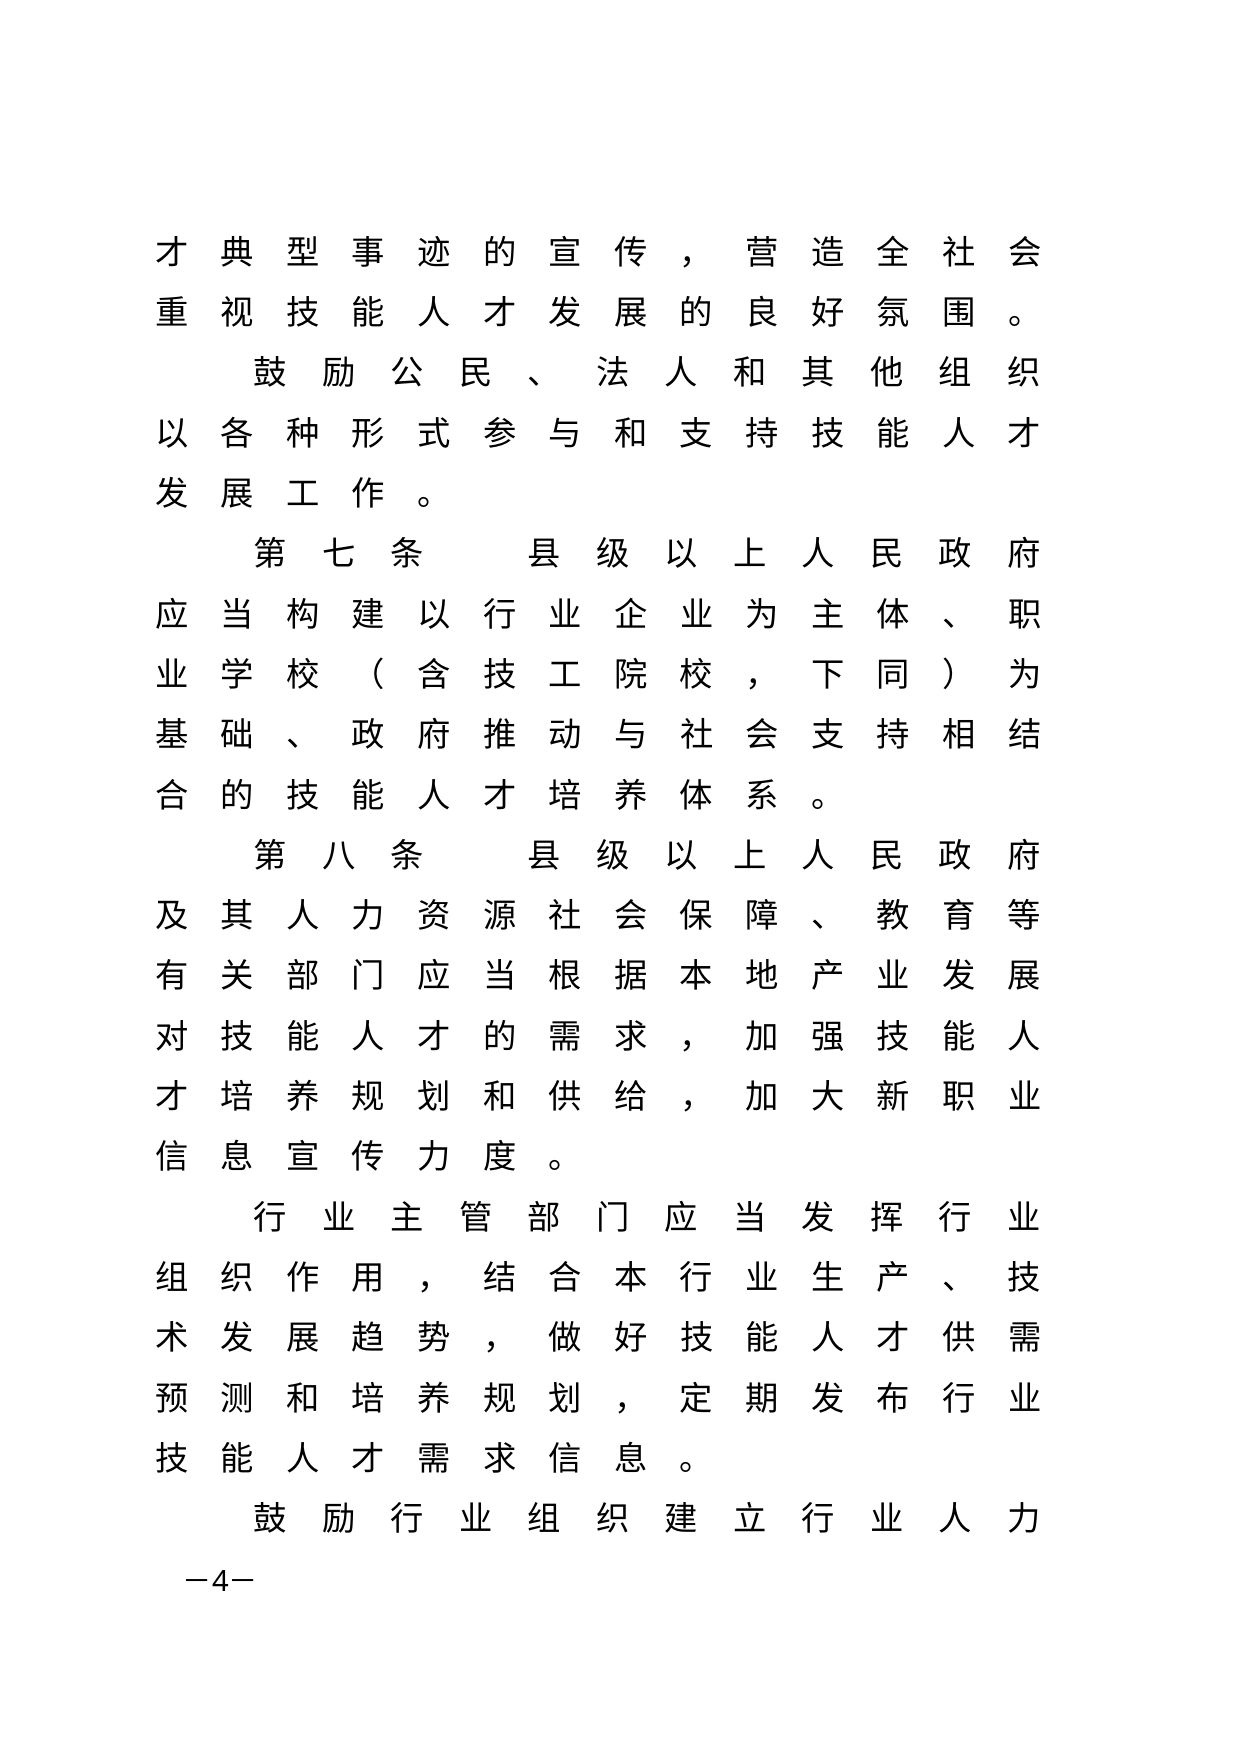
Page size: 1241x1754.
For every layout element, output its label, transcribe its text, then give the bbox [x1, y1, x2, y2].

text 第八条 县级以上人民政府及其人力资源社会保障、教育等有关部门应当根据本地产业发展对技能人才的需求，加强技能人才培养规划和供给，加大新职业信息宣传力度。 [155, 823, 1073, 1184]
text 县级以上人民政府及其人力资源社会保障等有关部门应当加强对技能人才发展政策和成长成才典型事迹的宣传，营造全社会重视技能人才发展的良好氛围。 [155, 219, 1073, 340]
text 第七条 县级以上人民政府应当构建以行业企业为主体、职业学校（含技工院校，下同）为基础、政府推动与社会支持相结合的技能人才培养体系。 [155, 521, 1073, 823]
text 行业主管部门应当发挥行业组织作用，结合本行业生产、技术发展趋势，做好技能人才供需预测和培养规划，定期发布行业技能人才需求信息。 [155, 1184, 1073, 1486]
text 鼓励公民、法人和其他组织以各种形式参与和支持技能人才发展工作。 [155, 340, 1073, 521]
text 鼓励行业组织建立行业人力资源需求预测和就业状况定期发布制度，开展技能人才需求预测、职业生涯发展研究以及信息咨询。 [155, 1486, 1073, 1546]
